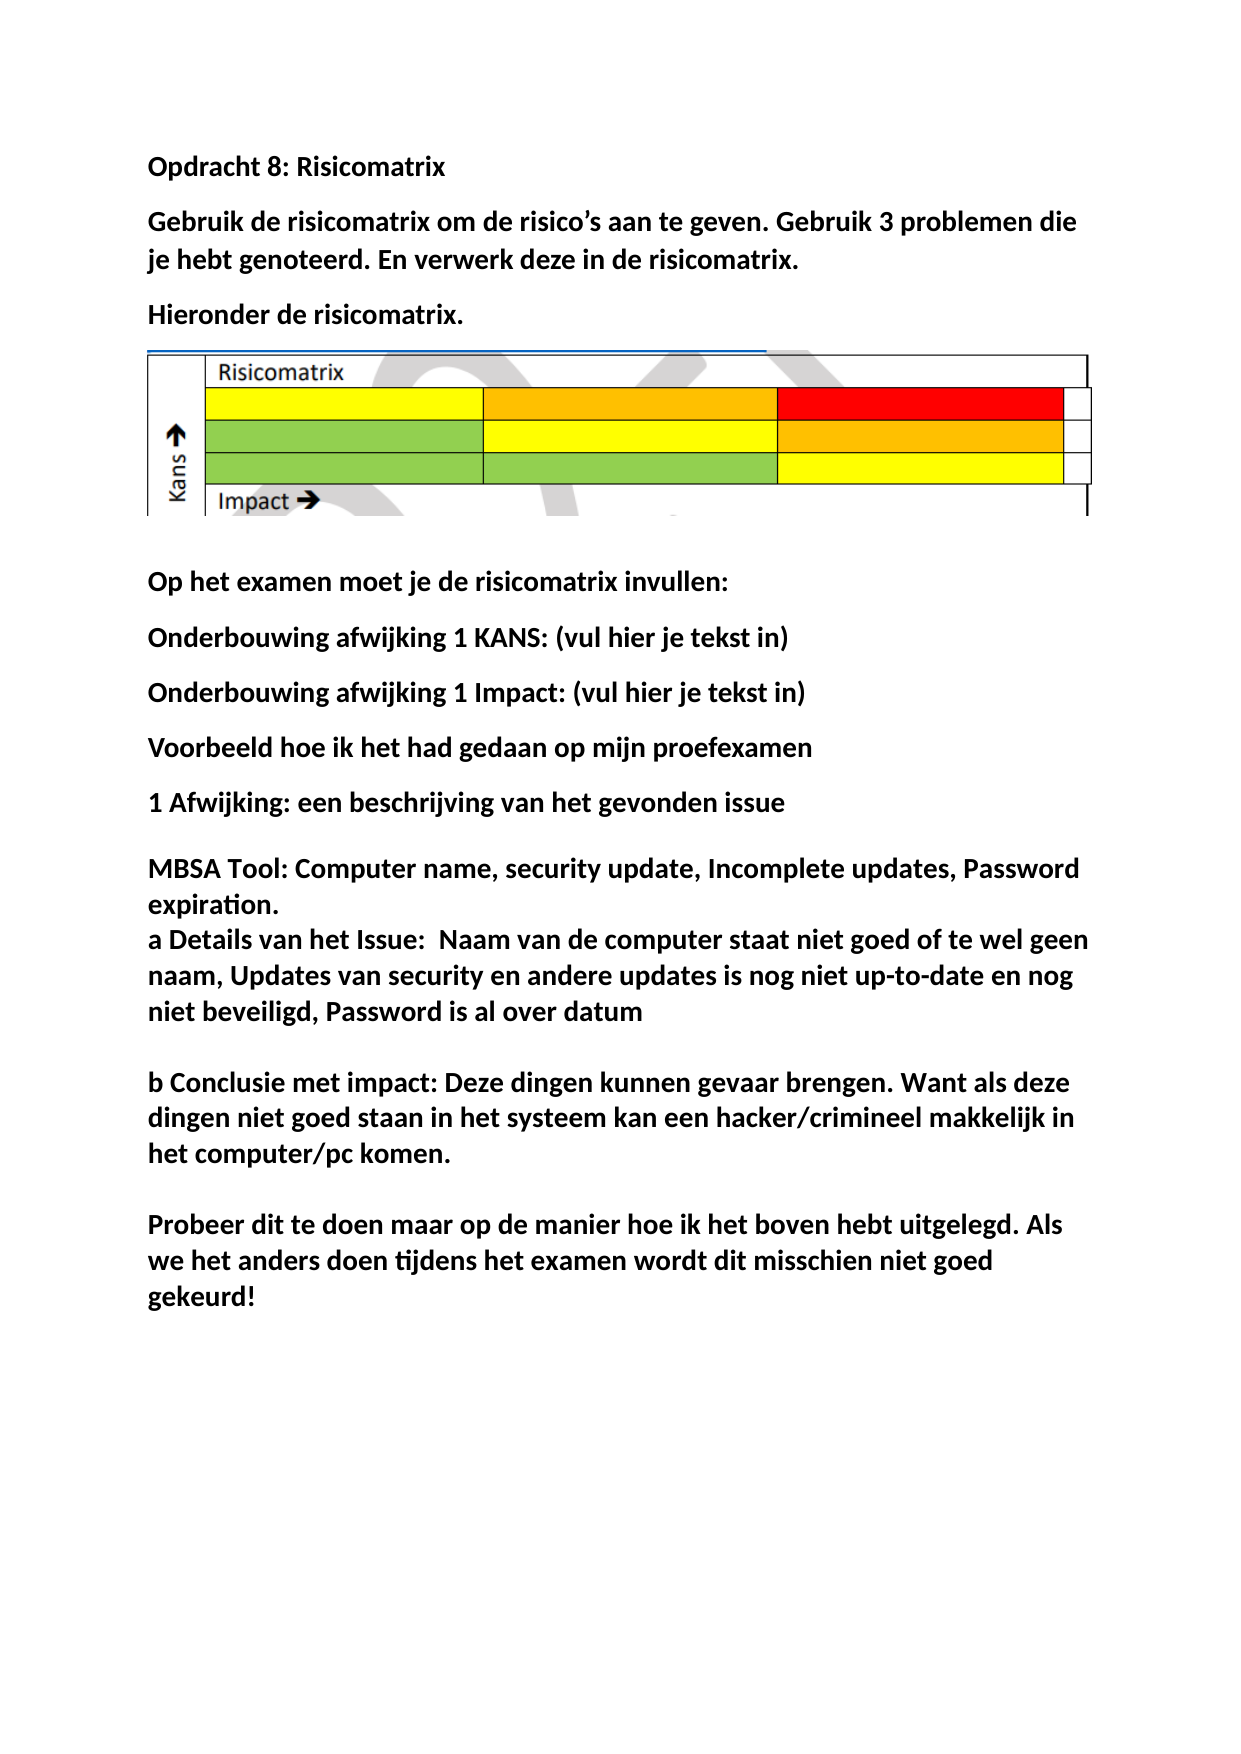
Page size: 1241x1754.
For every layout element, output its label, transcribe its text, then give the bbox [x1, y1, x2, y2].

text Onderbouwing afwijking 1 KANS: (vul hier je tekst in) [148, 619, 1093, 654]
text MBSA Tool: Computer name, security update, Incomplete updates, Password expiration. [148, 850, 1093, 921]
text Opdracht 8: Risicomatrix [148, 148, 1093, 183]
text Voorbeeld hoe ik het had gedaan op mijn proefexamen [148, 729, 1093, 764]
text Probeer dit te doen maar op de manier hoe ik het boven hebt uitgelegd. Als we het anders doen tijdens het examen wordt dit misschien niet goed gekeurd! [148, 1206, 1093, 1313]
text Onderbouwing afwijking 1 Impact: (vul hier je tekst in) [148, 674, 1093, 709]
text a Details van het Issue: Naam van de computer staat niet goed of te wel geen naam, Updates van security en andere updates is nog niet up-to-date en nog niet beveiligd, Password is al over datum [148, 921, 1093, 1028]
text b Conclusie met impact: Deze dingen kunnen gevaar brengen. Want als deze dingen niet goed staan in het systeem kan een hacker/crimineel makkelijk in het computer/pc komen. [148, 1064, 1093, 1171]
picture [146, 350, 1092, 516]
text Gebruik de risicomatrix om de risico’s aan te geven. Gebruik 3 problemen die je hebt genoteerd. En verwerk deze in de risicomatrix. [148, 203, 1093, 277]
text Op het examen moet je de risicomatrix invullen: [148, 563, 1093, 599]
text 1 Afwijking: een beschrijving van het gevonden issue [148, 784, 1093, 819]
text Hieronder de risicomatrix. [148, 296, 1093, 332]
